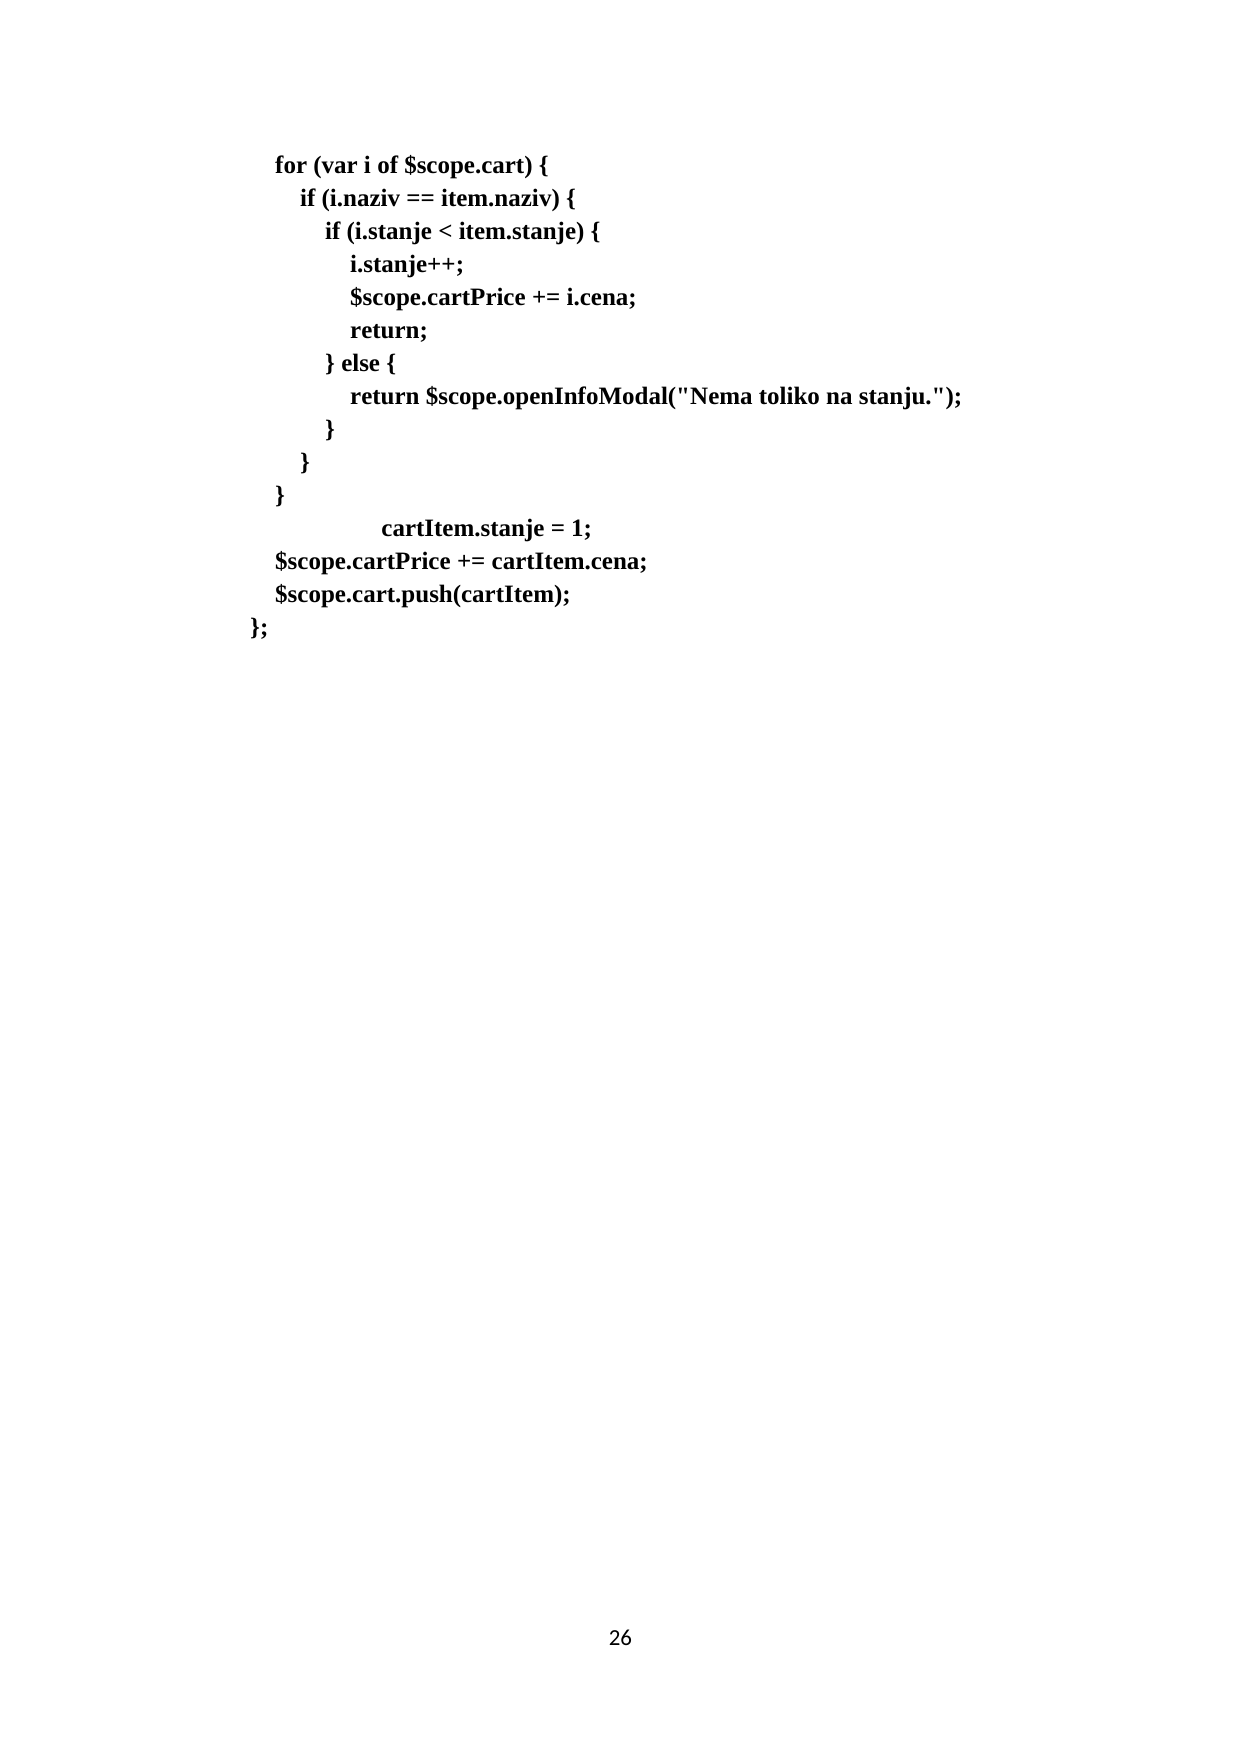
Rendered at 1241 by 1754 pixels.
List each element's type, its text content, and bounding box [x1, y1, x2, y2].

list }; [200, 612, 1090, 641]
list return; [200, 315, 1090, 344]
list if (i.stanje < item.stanje) { [200, 216, 1090, 245]
list i.stanje++; [200, 249, 1090, 278]
list } [200, 480, 1090, 509]
list $scope.cartPrice += cartItem.cena; [200, 546, 1090, 575]
list } [200, 414, 1090, 443]
list } [200, 447, 1090, 476]
list if (i.naziv == item.naziv) { [200, 183, 1090, 212]
list } else { [200, 348, 1090, 377]
list $scope.cartPrice += i.cena; [200, 282, 1090, 311]
list $scope.cart.push(cartItem); [200, 579, 1090, 608]
list cartItem.stanje = 1; [200, 513, 1090, 542]
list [200, 381, 1090, 410]
list for (var i of $scope.cart) { [200, 150, 1090, 179]
